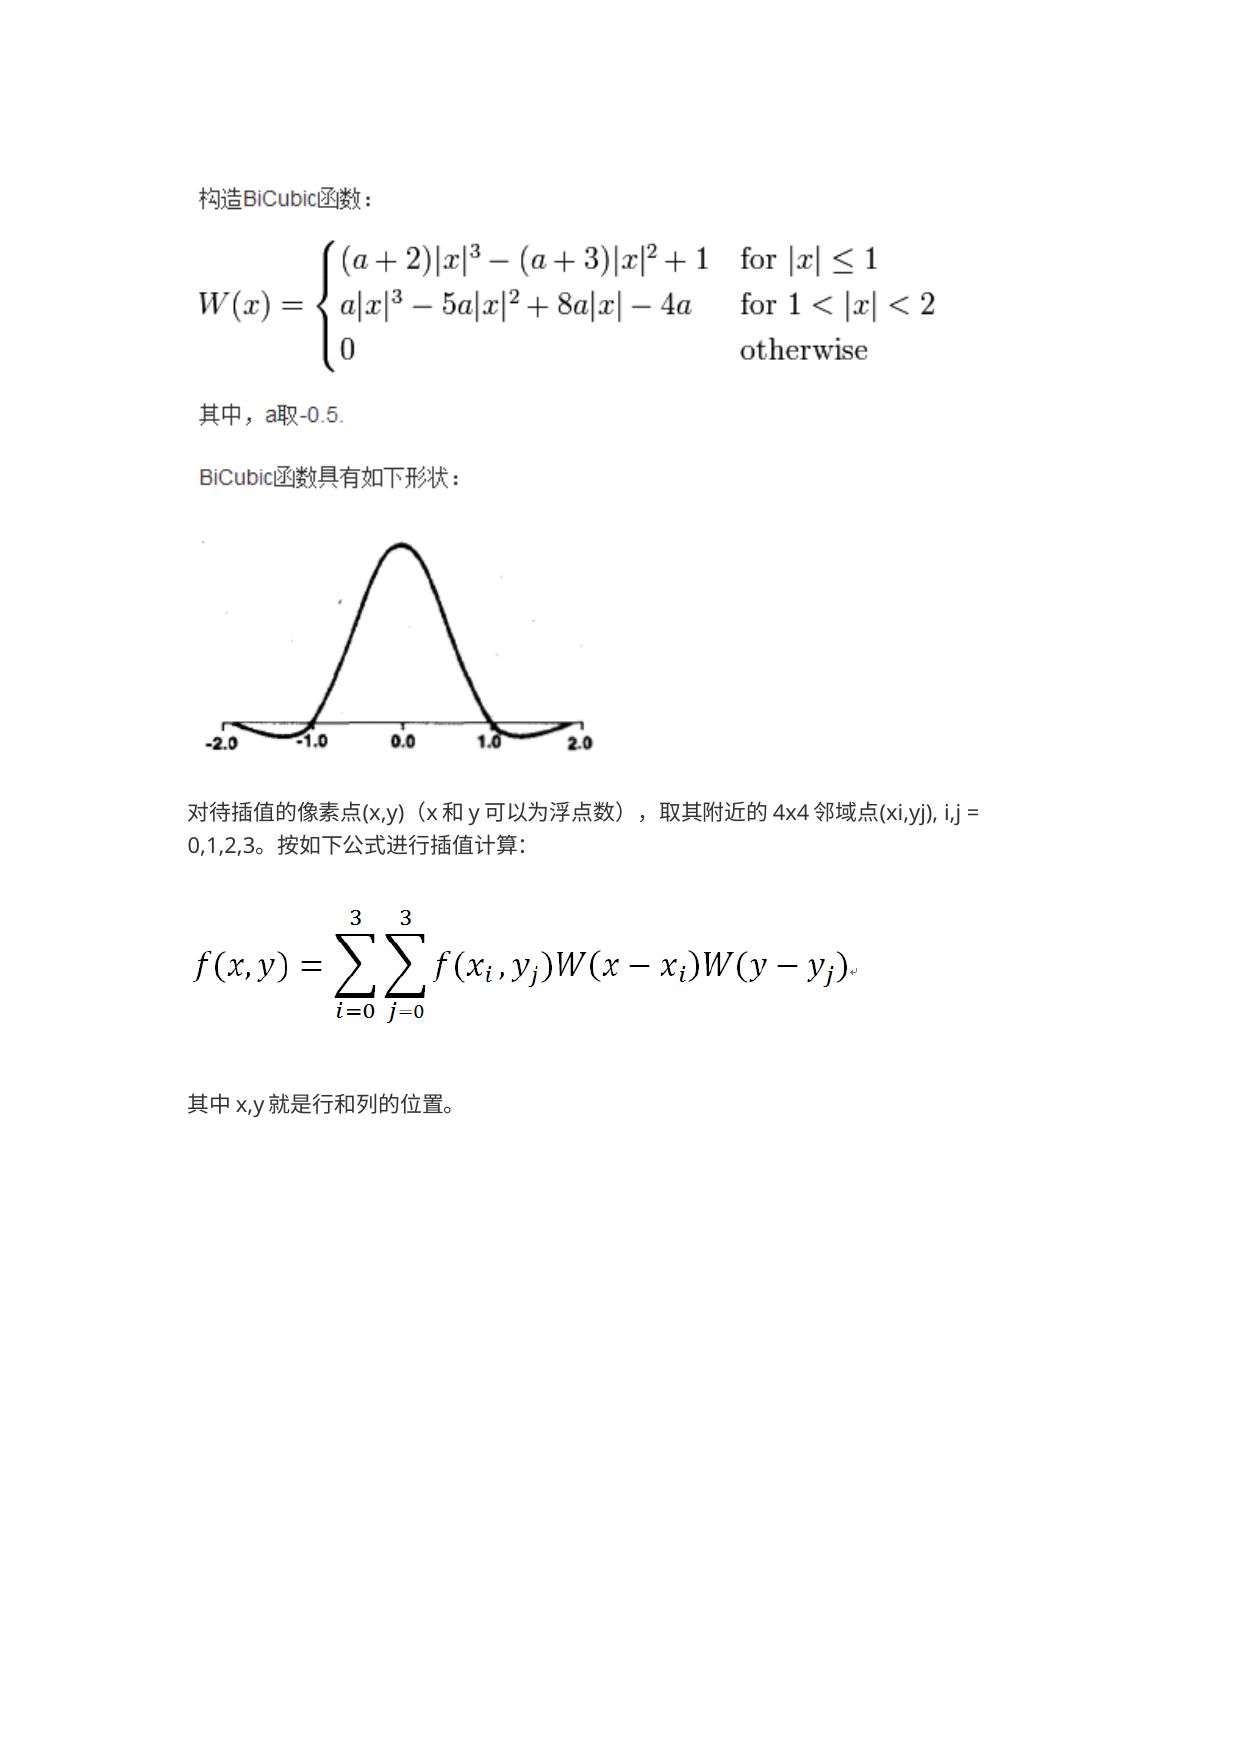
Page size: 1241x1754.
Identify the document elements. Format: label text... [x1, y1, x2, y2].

text 对待插值的像素点(x,y)（x和y可以为浮点数），取其附近的4x4邻域点(xi,yj), i,j = 0,1,2,3。按如下公式进行插值计算： [187, 795, 1053, 860]
text 其中x,y就是行和列的位置。 [187, 1086, 1053, 1119]
picture [187, 875, 861, 1044]
picture [187, 162, 1011, 775]
